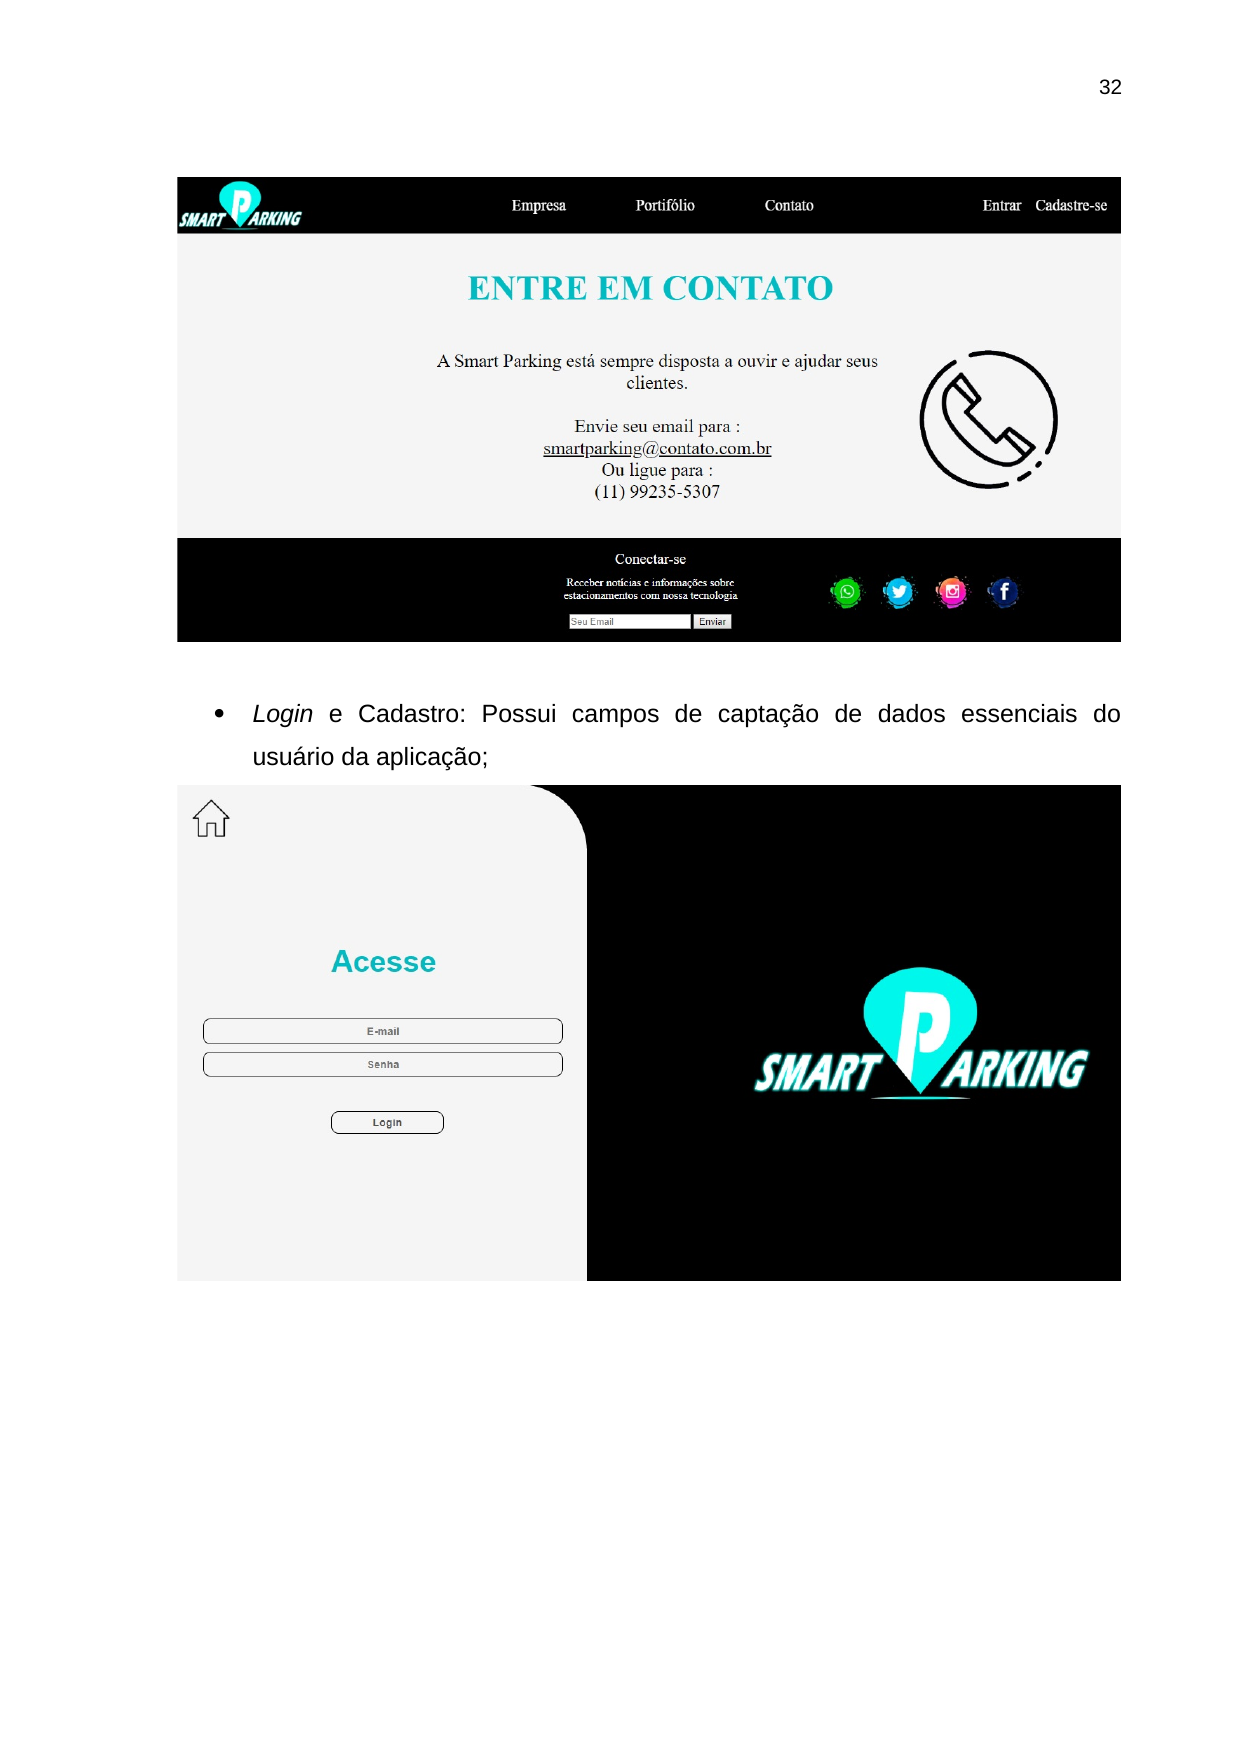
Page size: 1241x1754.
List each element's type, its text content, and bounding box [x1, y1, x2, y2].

picture [177, 785, 1121, 1281]
picture [177, 177, 1121, 642]
list Login e Cadastro: Possui campos de captação de dados essenciais do usuário da aplicação; [215, 699, 1122, 771]
